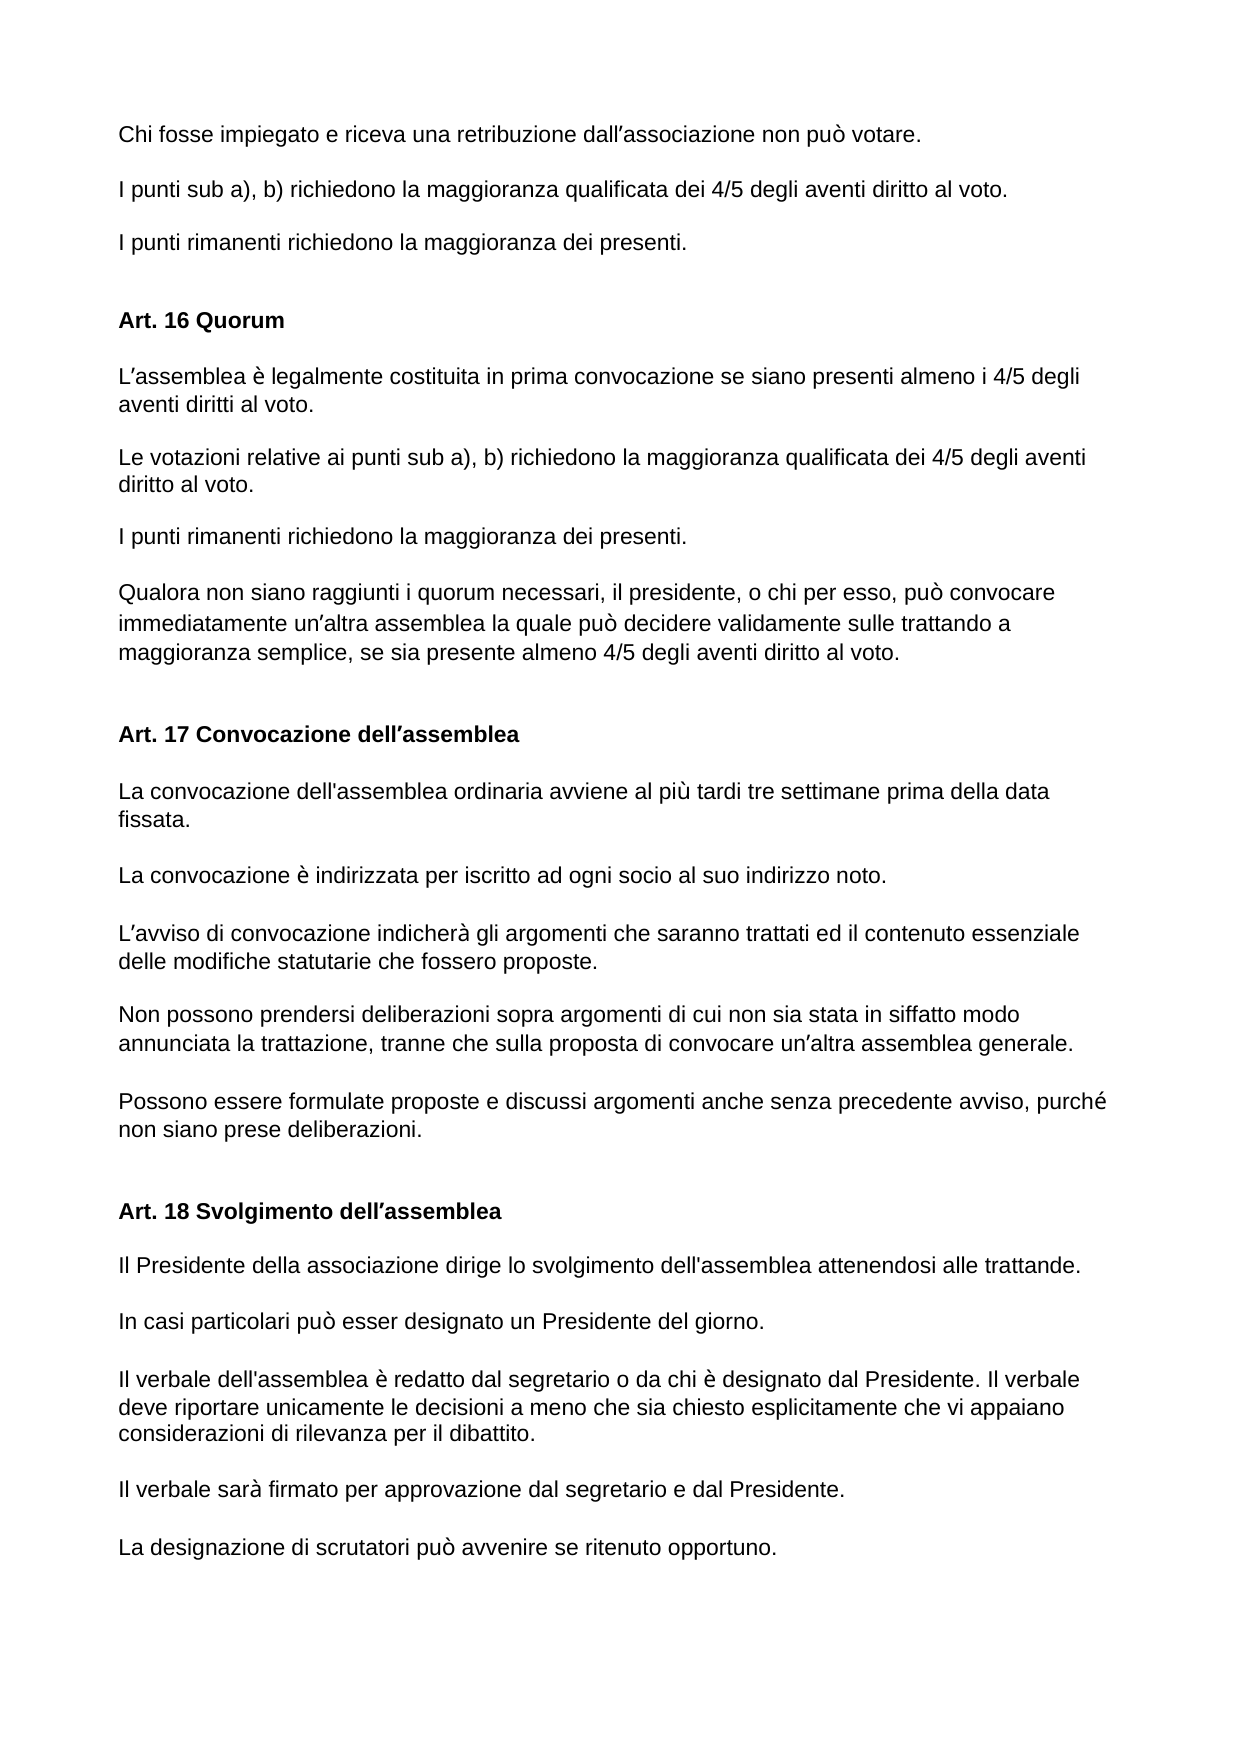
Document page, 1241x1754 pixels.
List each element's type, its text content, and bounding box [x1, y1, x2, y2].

text La designazione di scrutatori può avvenire se ritenuto opportuno. [118, 1531, 1122, 1562]
text L’avviso di convocazione indicherà gli argomenti che saranno trattati ed il contenuto essenziale delle modifiche statutarie che fossero proposte. [118, 917, 1122, 974]
text Possono essere formulate proposte e discussi argomenti anche senza precedente avviso, purché non siano prese deliberazioni. [118, 1084, 1122, 1142]
text Il verbale sarà firmato per approvazione dal segretario e dal Presidente. [118, 1473, 1122, 1504]
text La convocazione è indirizzata per iscritto ad ogni socio al suo indirizzo noto. [118, 859, 1122, 890]
text I punti sub a), b) richiedono la maggioranza qualificata dei 4/5 degli aventi diritto al voto. [118, 176, 1122, 202]
text I punti rimanenti richiedono la maggioranza dei presenti. [118, 523, 1122, 549]
text Art. 18 Svolgimento dell’assemblea [118, 1195, 1122, 1226]
text Art. 16 Quorum [118, 307, 1122, 334]
text Le votazioni relative ai punti sub a), b) richiedono la maggioranza qualificata dei 4/5 degli aventi diritto al voto. [118, 444, 1122, 497]
text Non possono prendersi deliberazioni sopra argomenti di cui non sia stata in siffatto modo annunciata la trattazione, tranne che sulla proposta di convocare un’altra assemblea generale. [118, 1001, 1122, 1058]
text Chi fosse impiegato e riceva una retribuzione dall’associazione non può votare. [118, 118, 1122, 149]
text La convocazione dell'assemblea ordinaria avviene al più tardi tre settimane prima della data fissata. [118, 775, 1122, 833]
text Qualora non siano raggiunti i quorum necessari, il presidente, o chi per esso, può convocare immediatamente un’altra assemblea la quale può decidere validamente sulle trattando a maggioranza semplice, se sia presente almeno 4/5 degli aventi diritto al voto. [118, 576, 1122, 665]
text I punti rimanenti richiedono la maggioranza dei presenti. [118, 228, 1122, 255]
text Art. 17 Convocazione dell’assemblea [118, 717, 1122, 749]
text In casi particolari può esser designato un Presidente del giorno. [118, 1305, 1122, 1336]
text Il Presidente della associazione dirige lo svolgimento dell'assemblea attenendosi alle trattande. [118, 1252, 1122, 1279]
text L’assemblea è legalmente costituita in prima convocazione se siano presenti almeno i 4/5 degli aventi diritti al voto. [118, 360, 1122, 418]
text Il verbale dell'assemblea è redatto dal segretario o da chi è designato dal Presidente. Il verbale deve riportare unicamente le decisioni a meno che sia chiesto esplicitamente che vi appaiano considerazioni di rilevanza per il dibattito. [118, 1363, 1122, 1447]
